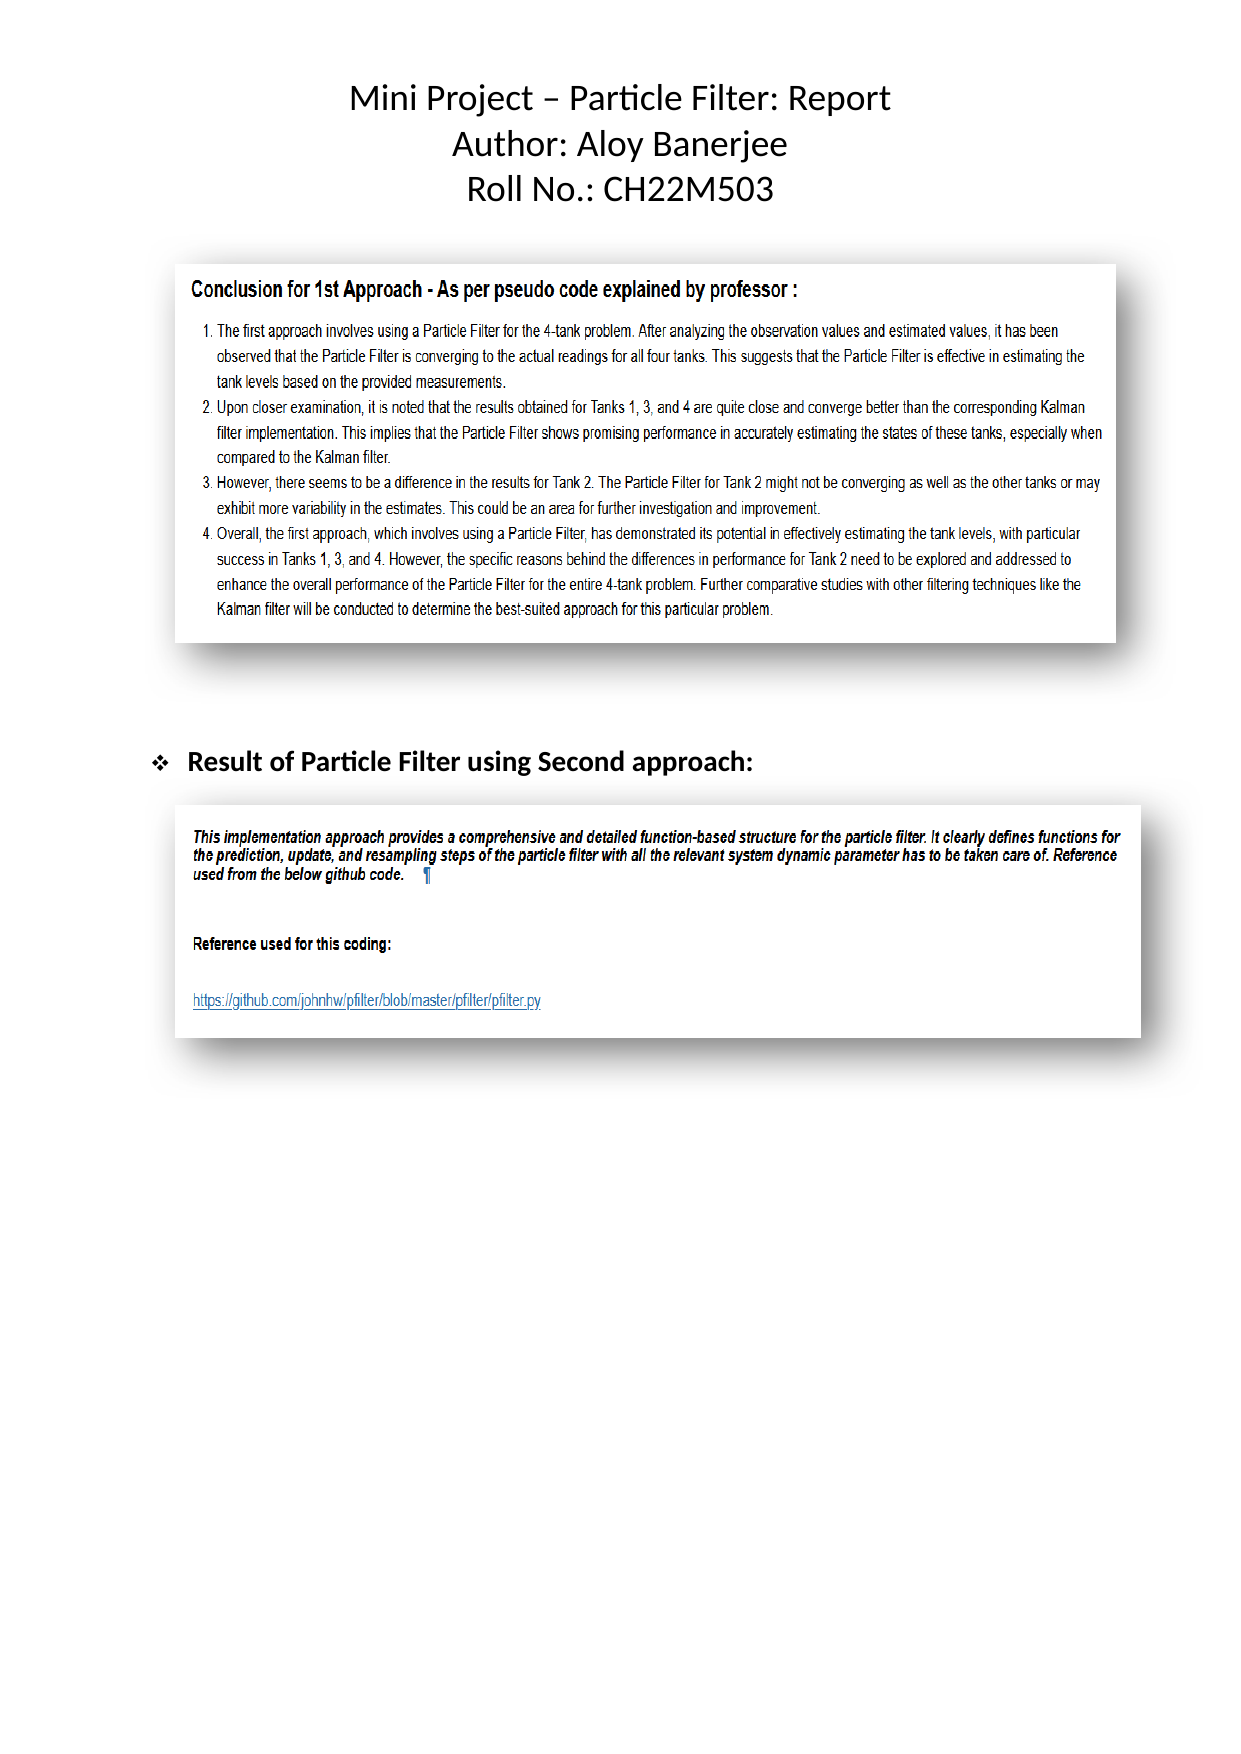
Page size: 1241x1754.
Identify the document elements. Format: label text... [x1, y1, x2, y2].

picture [175, 805, 1141, 1038]
list Result of Particle Filter using Second approach: [150, 743, 1090, 778]
picture [175, 264, 1116, 643]
